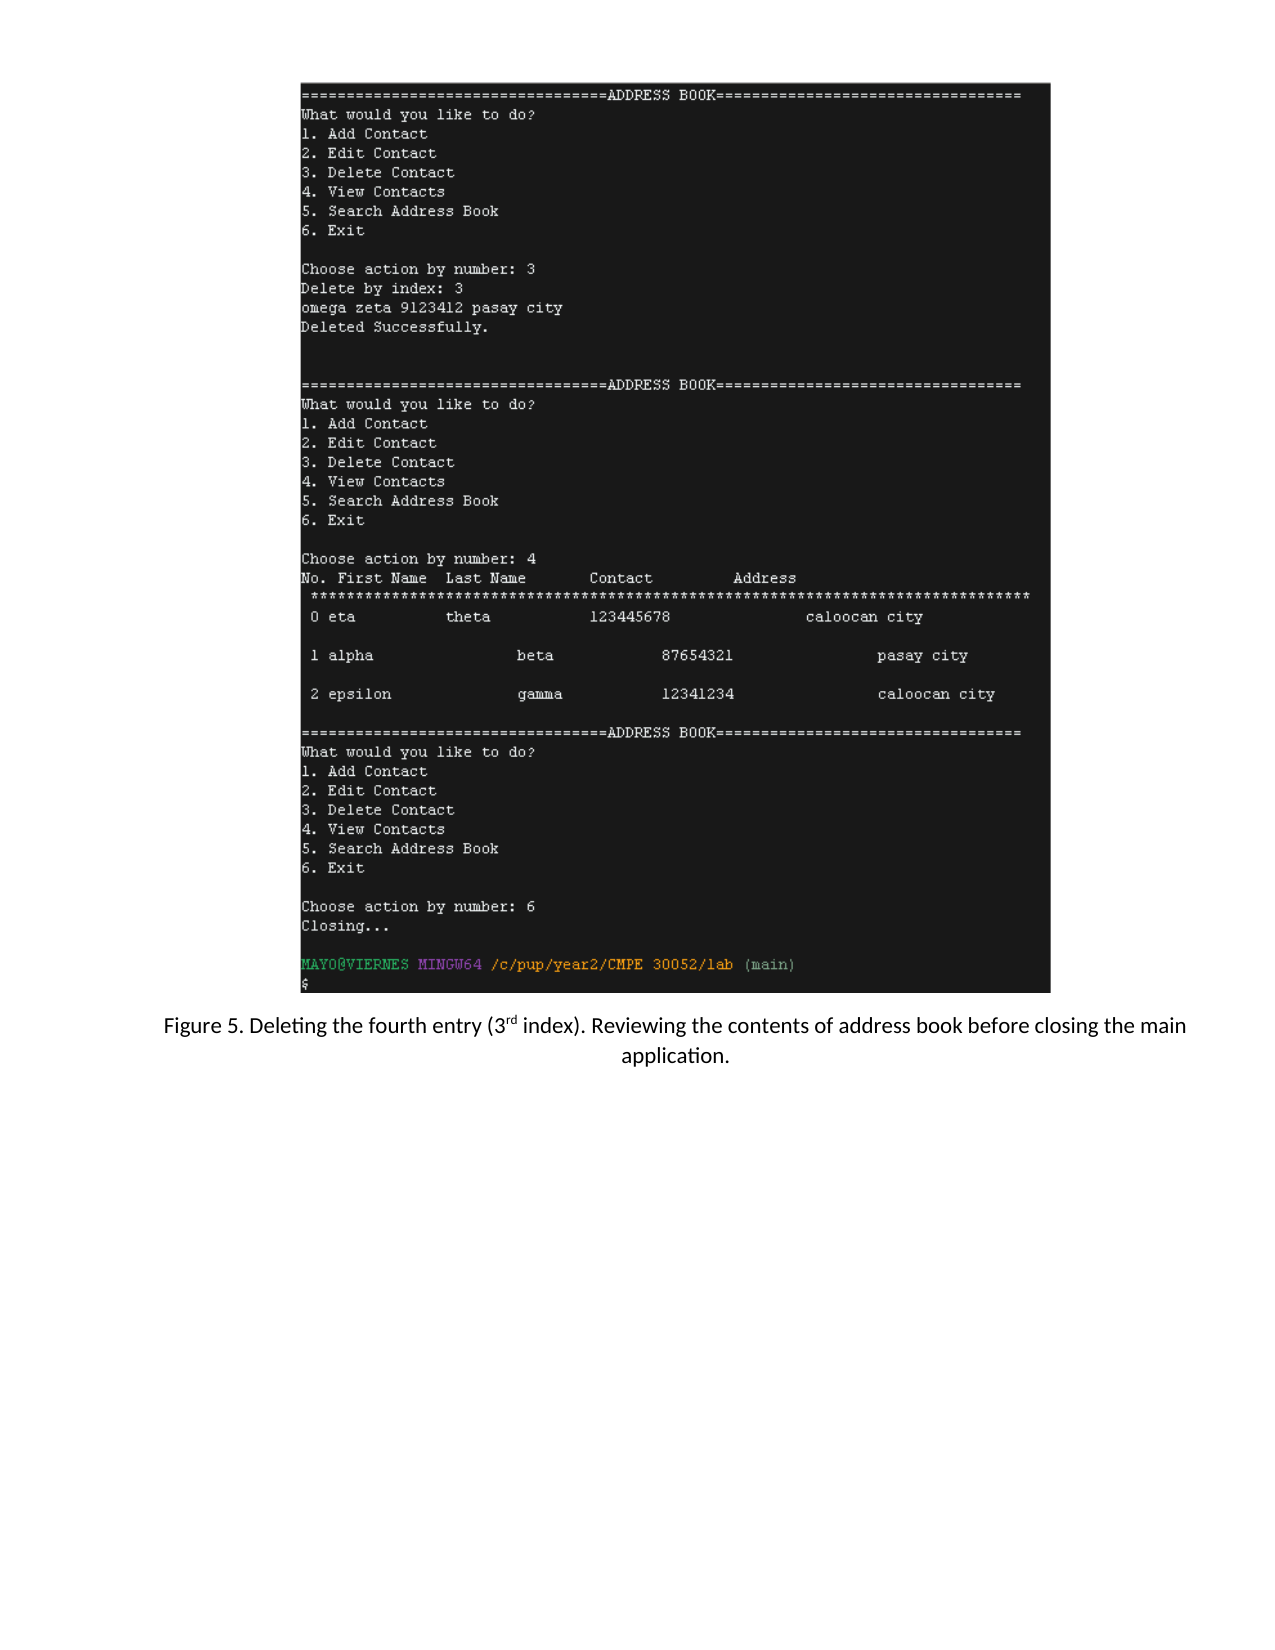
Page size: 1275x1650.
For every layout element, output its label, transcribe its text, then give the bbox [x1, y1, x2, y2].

text Figure 5. Deleting the fourth entry (3rd index). Reviewing the contents of address book before closing the main application. [150, 1011, 1201, 1069]
picture [300, 82, 1051, 993]
